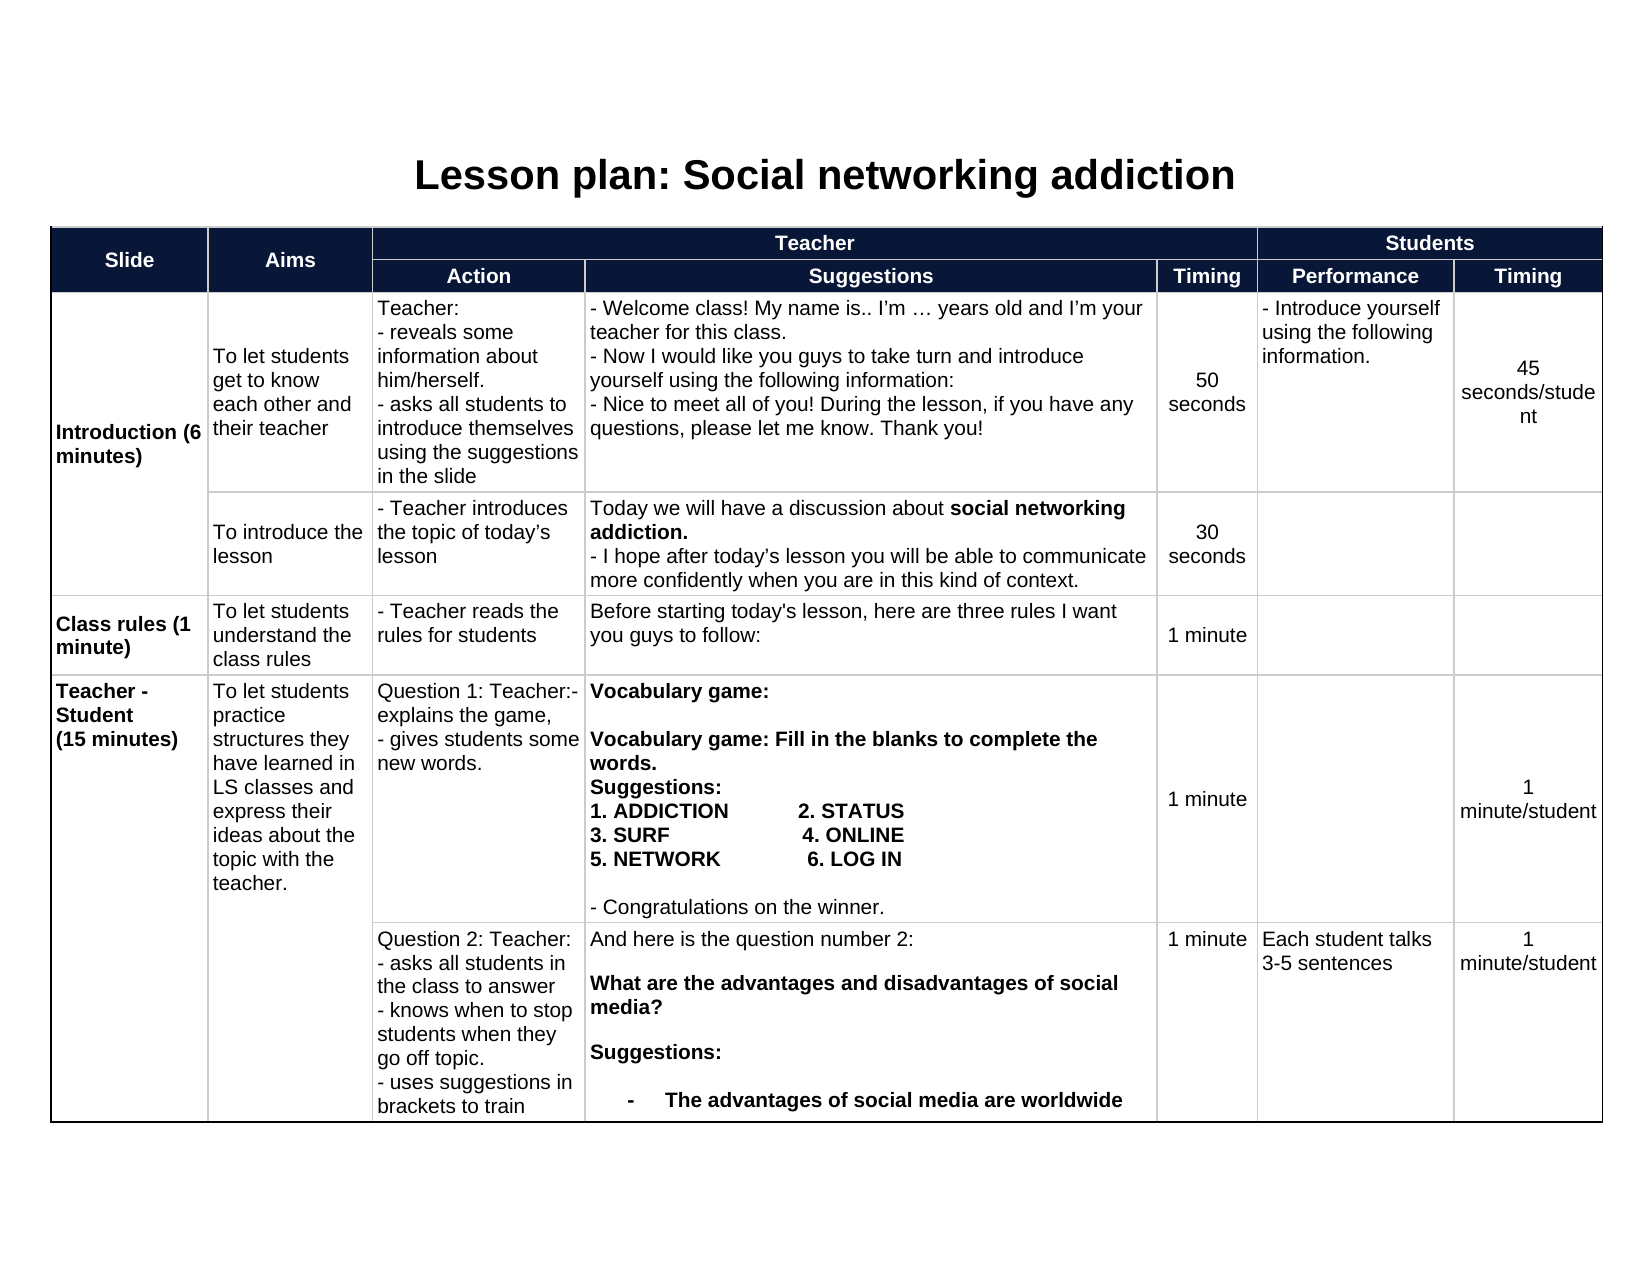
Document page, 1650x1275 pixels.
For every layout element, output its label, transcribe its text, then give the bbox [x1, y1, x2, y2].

table_cell - Teacher introduces the topic of today’s lesson [373, 493, 584, 595]
table_header Slide [52, 228, 207, 292]
table_cell 1 minute/student [1455, 676, 1602, 922]
table_cell Timing [1455, 260, 1602, 292]
table_cell [1258, 596, 1453, 674]
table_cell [586, 923, 1156, 1121]
table_cell 1 minute [1158, 923, 1257, 1121]
table_cell 1 minute/student [1455, 923, 1602, 1121]
table_cell Introduction (6 minutes) [52, 293, 207, 595]
table_cell Performance [1258, 260, 1453, 292]
table_cell To let students practice structures they have learned in LS classes and express their ideas about the topic with the teacher. [209, 676, 372, 1121]
table_cell Action [373, 260, 584, 292]
table_cell - Introduce yourself using the following information. [1258, 293, 1453, 491]
table_cell Vocabulary game: Vocabulary game: Fill in the blanks to complete the words. Suggestions: 1. ADDICTION 2. STATUS 3. SURF 4. ONLINE 5. NETWORK 6. LOG IN - Congratulations on the winner. [586, 676, 1156, 922]
table_header Students [1258, 228, 1602, 259]
table_cell To let students get to know each other and their teacher [209, 293, 372, 491]
table_cell Before starting today's lesson, here are three rules I want you guys to follow: [586, 596, 1156, 674]
table_cell Today we will have a discussion about social networking addiction. - I hope after today’s lesson you will be able to communicate more confidently when you are in this kind of context. [586, 493, 1156, 595]
table_cell [1258, 493, 1453, 595]
table_cell 1 minute [1158, 676, 1257, 922]
table_header Aims [209, 228, 372, 292]
table_cell Timing [1158, 260, 1257, 292]
table_cell 30 seconds [1158, 493, 1257, 595]
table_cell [1258, 923, 1453, 1121]
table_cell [373, 923, 584, 1121]
text Lesson plan: Social networking addiction [150, 150, 1500, 198]
table_cell 1 minute [1158, 596, 1257, 674]
table_cell To let students understand the class rules [209, 596, 372, 674]
table_cell - Welcome class! My name is.. I’m … years old and I’m your teacher for this class. - Now I would like you guys to take turn and introduce yourself using the following information: - Nice to meet all of you! During the lesson, if you have any questions, please let me know. Thank you! [586, 293, 1156, 491]
table_cell - Teacher reads the rules for students [373, 596, 584, 674]
table_cell 45 seconds/student [1455, 293, 1602, 491]
table_cell [1455, 493, 1602, 595]
table_cell To introduce the lesson [209, 493, 372, 595]
table_cell 50 seconds [1158, 293, 1257, 491]
table_cell Teacher - Student (15 minutes) [52, 676, 207, 1121]
table_cell Class rules (1 minute) [52, 596, 207, 674]
table_cell Question 1: Teacher:- explains the game, - gives students some new words. [373, 676, 584, 922]
table_cell [1258, 676, 1453, 922]
table_cell Suggestions [586, 260, 1156, 292]
table_cell Teacher: - reveals some information about him/herself. - asks all students to introduce themselves using the suggestions in the slide [373, 293, 584, 491]
table_cell [1455, 596, 1602, 674]
table_header Teacher [373, 228, 1257, 259]
